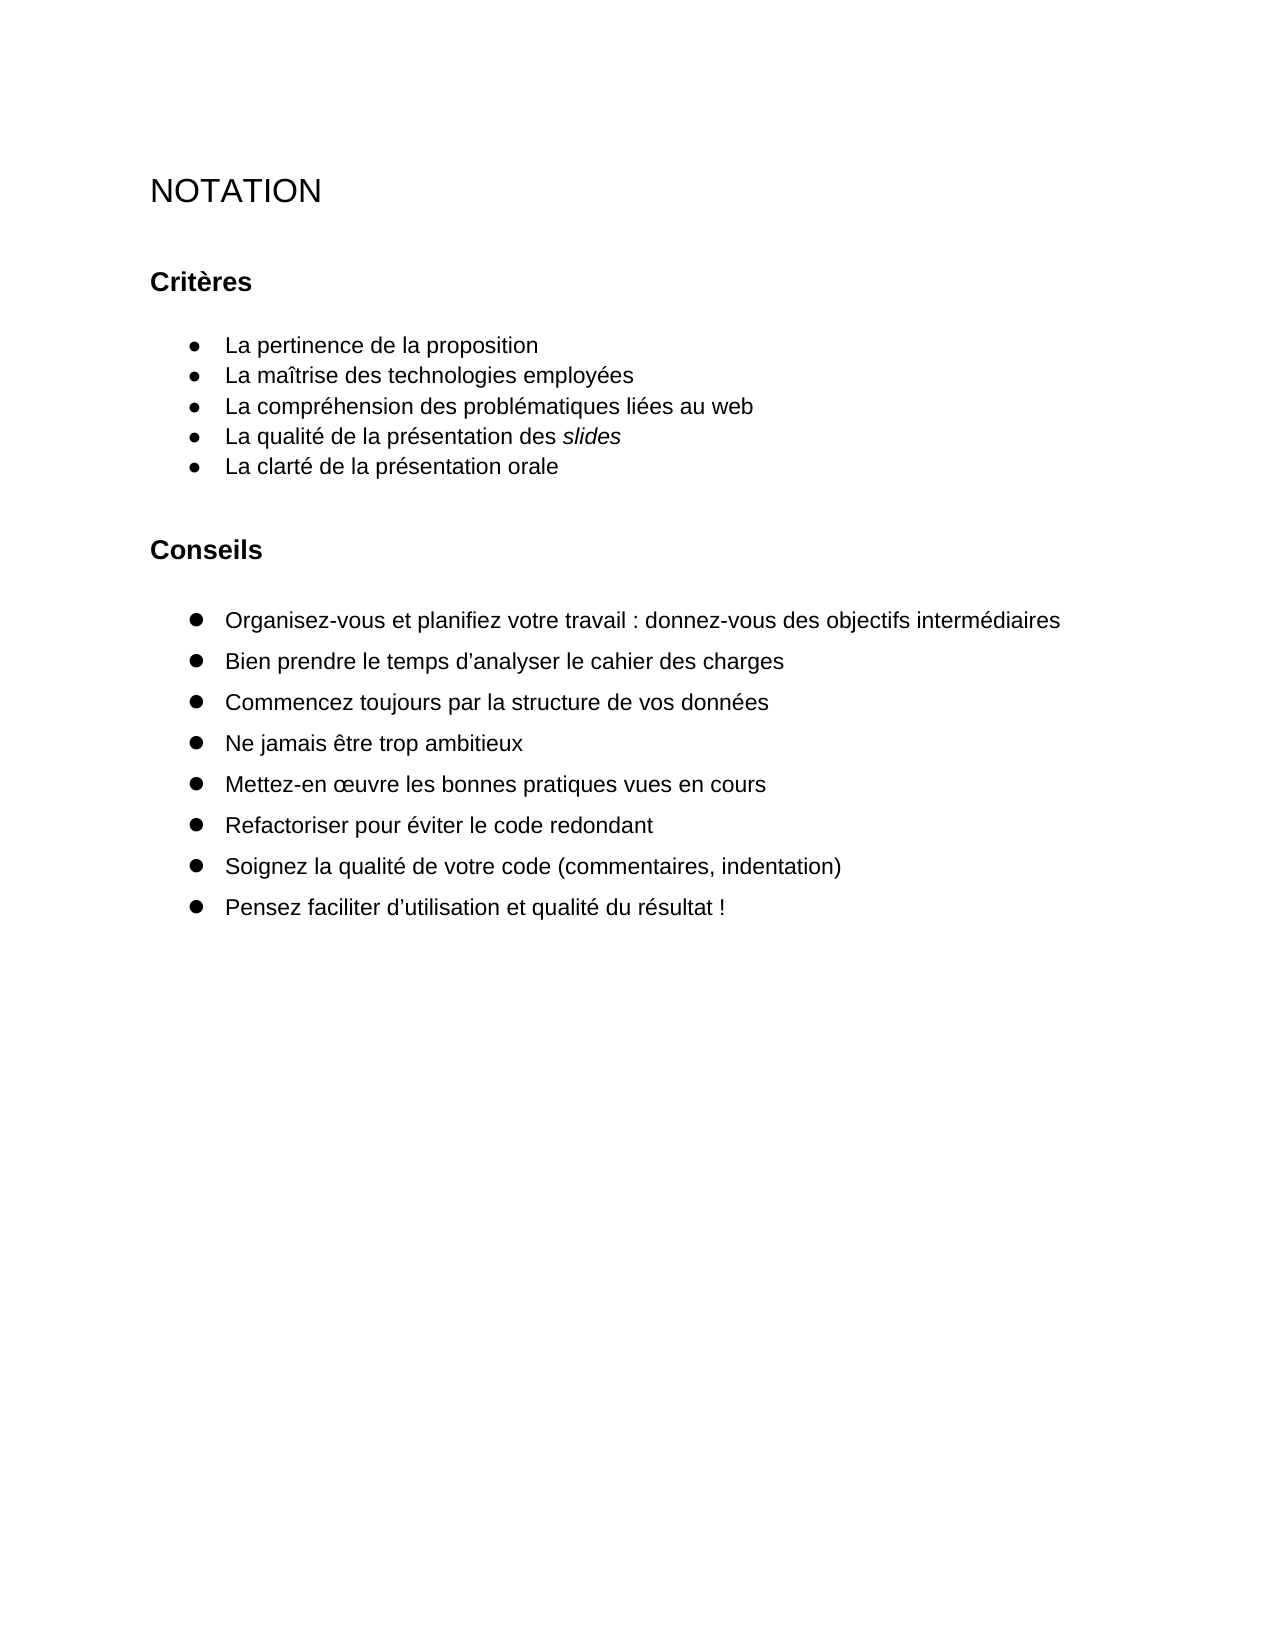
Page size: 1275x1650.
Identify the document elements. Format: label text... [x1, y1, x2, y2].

list La compréhension des problématiques liées au web [187, 393, 1125, 419]
list Mettez-en œuvre les bonnes pratiques vues en cours [187, 764, 1125, 800]
list Ne jamais être trop ambitieux [187, 723, 1125, 759]
subtitle NOTATION [150, 171, 1125, 209]
list La clarté de la présentation orale [187, 453, 1125, 479]
list Soignez la qualité de votre code (commentaires, indentation) [187, 846, 1125, 882]
list Refactoriser pour éviter le code redondant [187, 805, 1125, 841]
list Commencez toujours par la structure de vos données [187, 682, 1125, 718]
list La pertinence de la proposition [187, 332, 1125, 358]
list Bien prendre le temps d’analyser le cahier des charges [187, 641, 1125, 677]
list Organisez-vous et planifiez votre travail : donnez-vous des objectifs intermédiaires [187, 600, 1125, 636]
list Pensez faciliter d’utilisation et qualité du résultat ! [187, 887, 1125, 923]
subtitle Conseils [150, 534, 1125, 566]
subtitle Critères [150, 266, 1125, 297]
list La maîtrise des technologies employées [187, 362, 1125, 389]
list La qualité de la présentation des slides [187, 423, 1125, 449]
